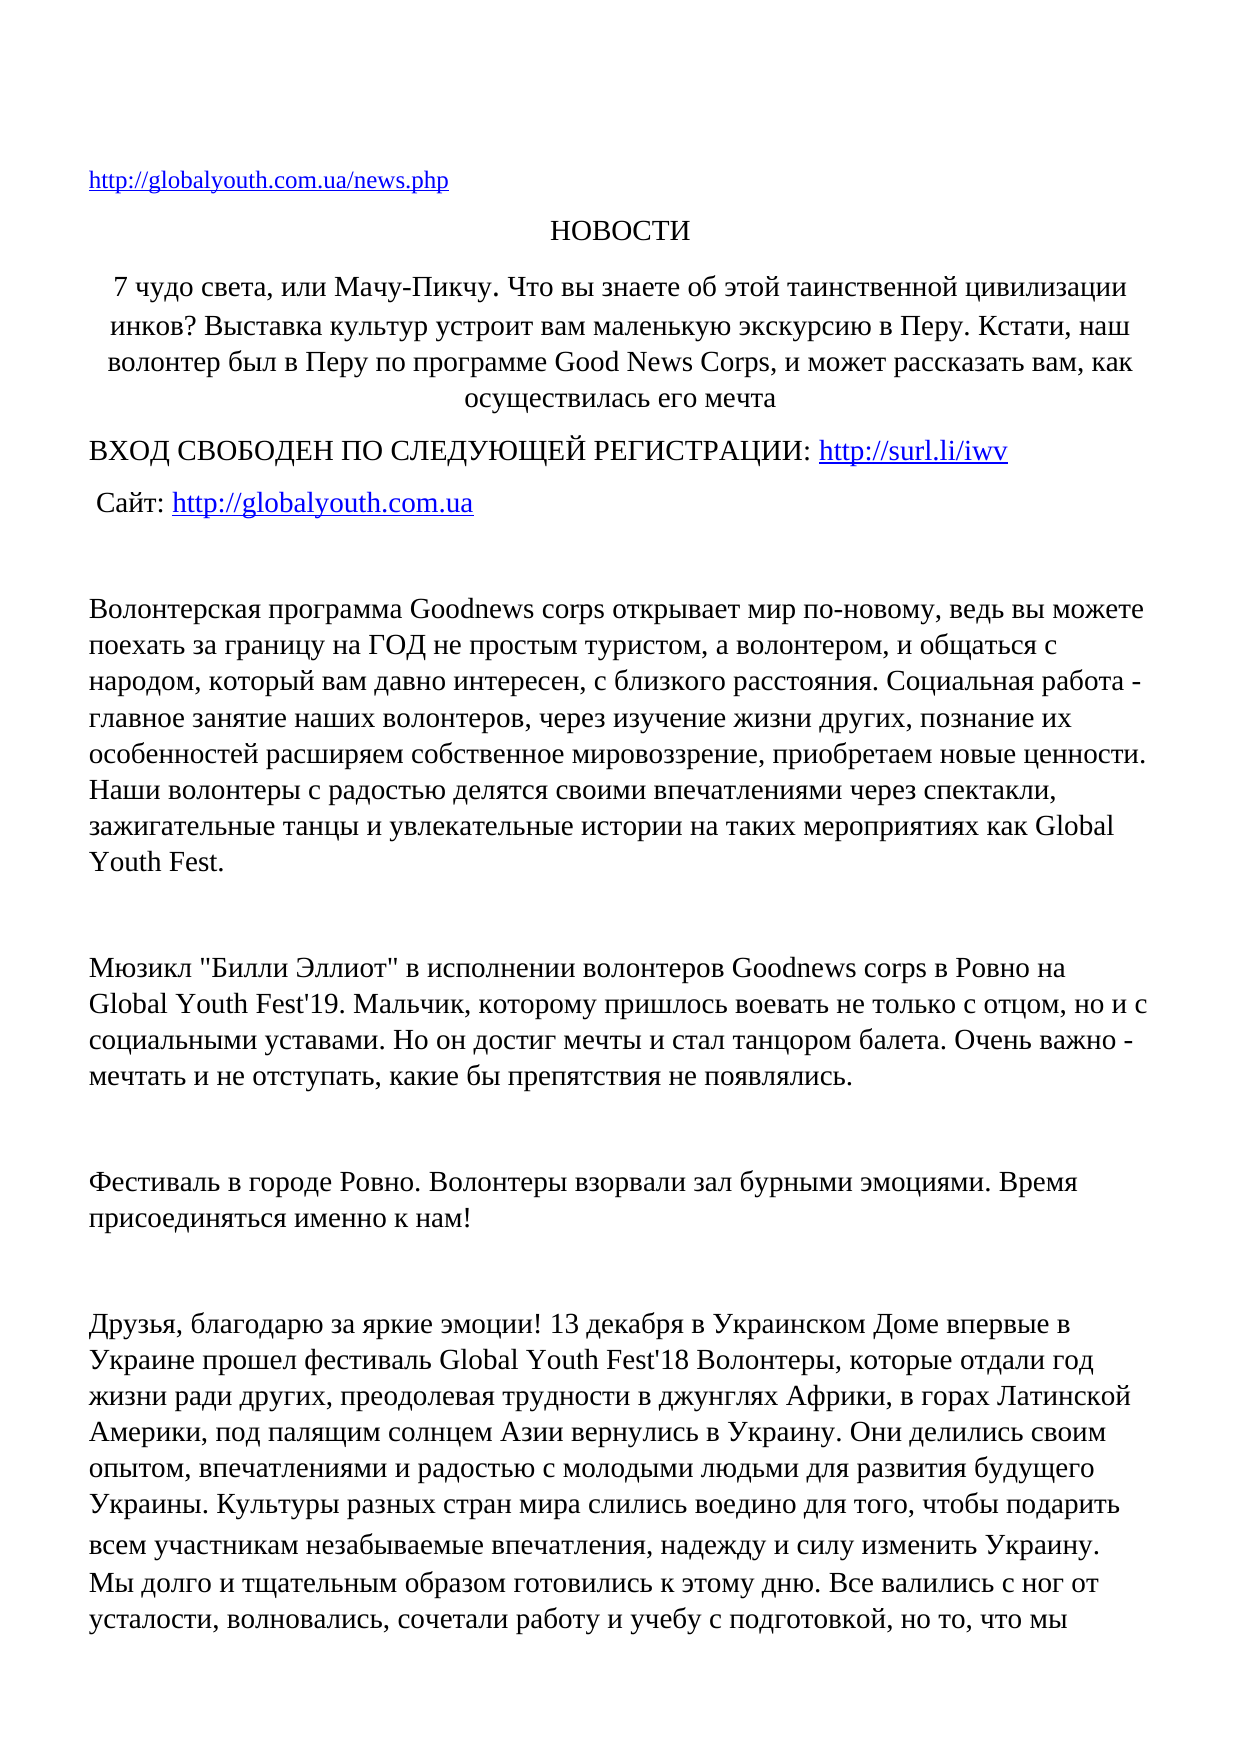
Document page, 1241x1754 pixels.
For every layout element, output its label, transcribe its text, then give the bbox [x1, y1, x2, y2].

text Мюзикл "Билли Эллиот" в исполнении волонтеров Goodnews corps в Ровно на Global Youth Fest'19. Мальчик, которому пришлось воевать не только с отцом, но и с социальными уставами. Но он достиг мечты и стал танцором балета. Очень важно - мечтать и не отступать, какие бы препятствия не появлялись. [88, 950, 1152, 1092]
text ВХОД СВОБОДЕН ПО СЛЕДУЮЩЕЙ РЕГИСТРАЦИИ: http://surl.li/iwv [88, 433, 1152, 466]
text Сайт: http://globalyouth.com.ua [88, 486, 1152, 519]
text НОВОСТИ [88, 213, 1152, 246]
text Фестиваль в городе Ровно. Волонтеры взорвали зал бурными эмоциями. Время присоединяться именно к нам! [88, 1164, 1152, 1234]
text http://globalyouth.com.ua/news.php [88, 165, 1152, 194]
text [88, 1306, 1152, 1635]
text Волонтерская программа Goodnews corps открывает мир по-новому, ведь вы можете поехать за границу на ГОД не простым туристом, а волонтером, и общаться с народом, который вам давно интересен, с близкого расстояния. Социальная работа - главное занятие наших волонтеров, через изучение жизни других, познание их особенностей расширяем собственное мировоззрение, приобретаем новые ценности. Наши волонтеры с радостью делятся своими впечатлениями через спектакли, зажигательные танцы и увлекательные истории на таких мероприятиях как Global Youth Fest. [88, 591, 1152, 878]
text 7 чудо света, или Мачу-Пикчу. Что вы знаете об этой таинственной цивилизации инков? Выставка культур устроит вам маленькую экскурсию в Перу. Кстати, наш волонтер был в Перу по программе Good News Corps, и может рассказать вам, как осуществилась его мечта [88, 265, 1152, 413]
